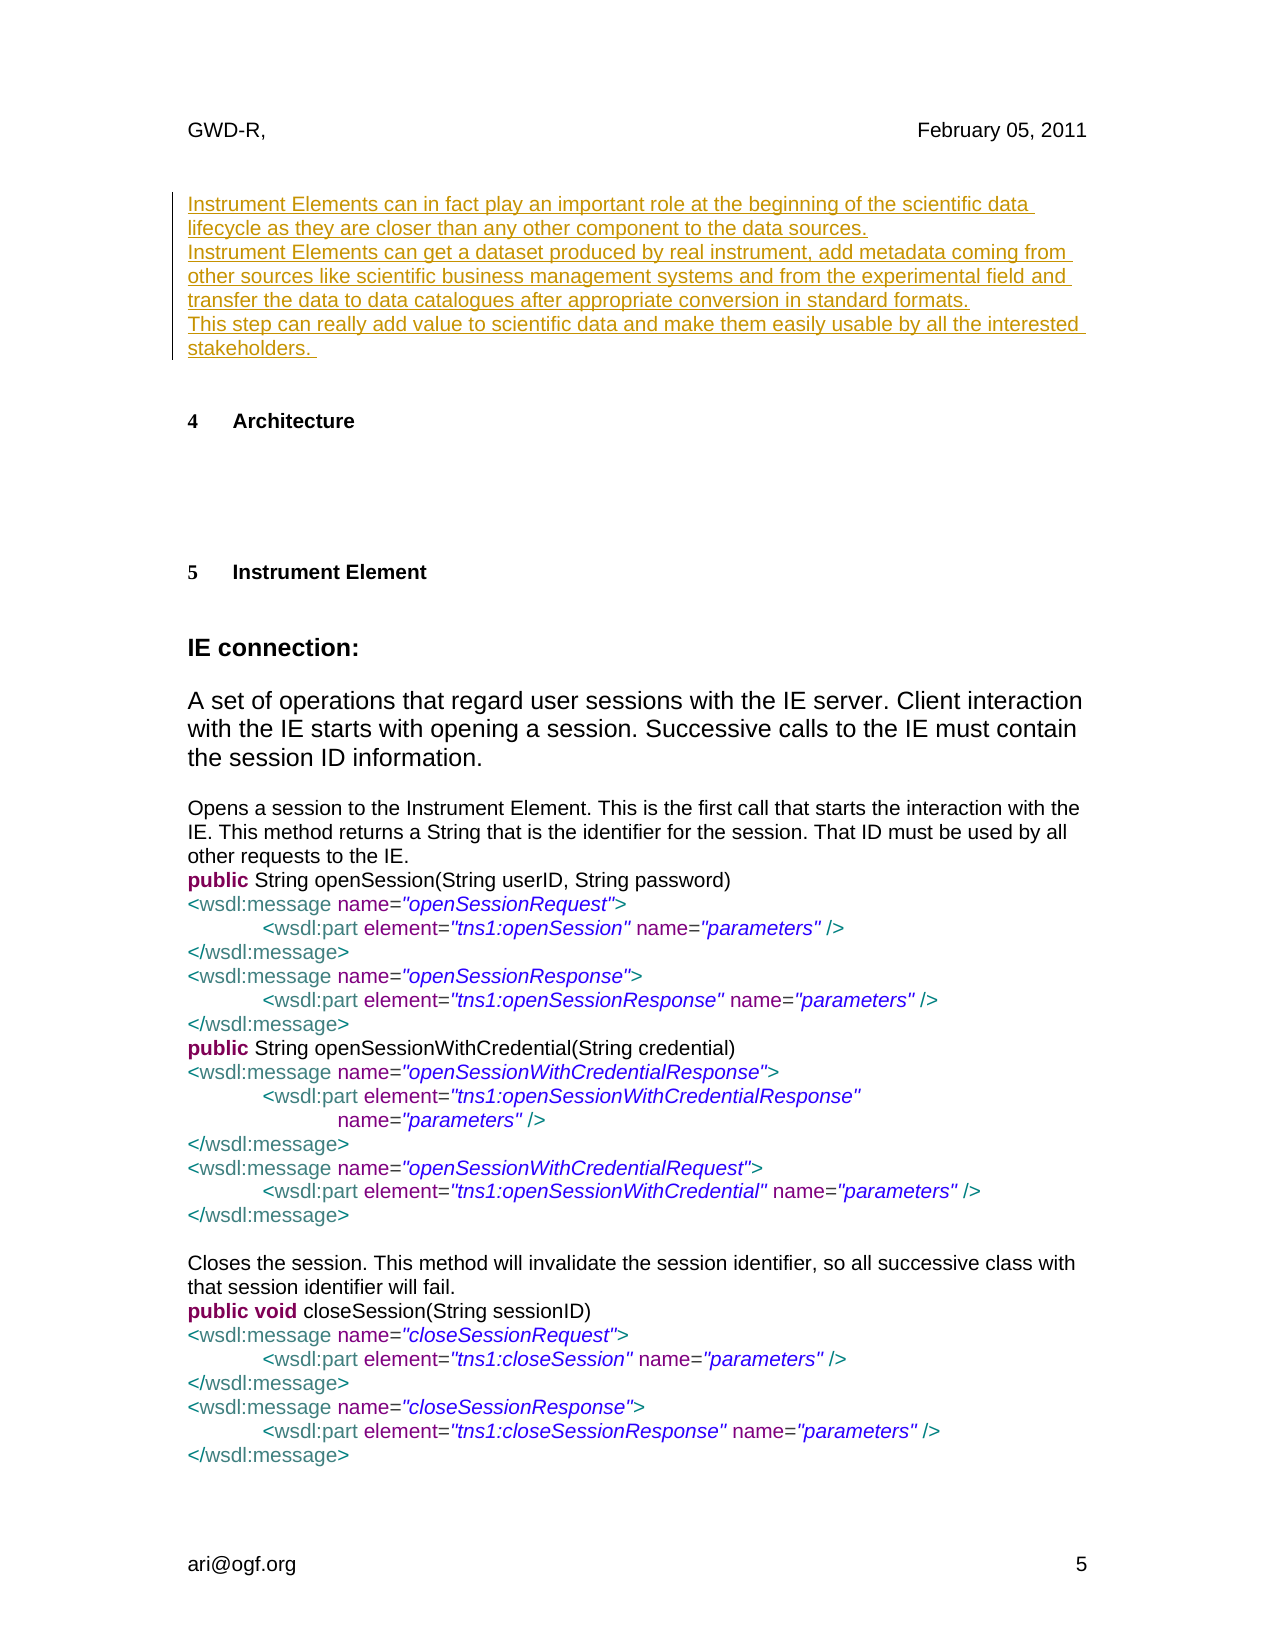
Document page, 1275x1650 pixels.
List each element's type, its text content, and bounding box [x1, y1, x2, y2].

text <wsdl:part element="tns1:closeSessionResponse" name="parameters" /> [187, 1419, 1088, 1443]
text <wsdl:message name="openSessionWithCredentialRequest"> [187, 1155, 1088, 1179]
text </wsdl:message> [187, 940, 1088, 964]
text <wsdl:message name="openSessionRequest"> [187, 892, 1088, 916]
text IE connection: [187, 633, 1088, 662]
text <wsdl:part element="tns1:openSessionWithCredentialResponse" [187, 1083, 1088, 1107]
text <wsdl:part element="tns1:closeSession" name="parameters" /> [187, 1347, 1088, 1371]
text <wsdl:message name="closeSessionRequest"> [187, 1323, 1088, 1347]
subtitle Instrument Element [187, 560, 1088, 584]
text </wsdl:message> [187, 1371, 1088, 1395]
text </wsdl:message> [187, 1443, 1088, 1467]
text </wsdl:message> [187, 1012, 1088, 1036]
text </wsdl:message> [187, 1131, 1088, 1155]
text public String openSession(String userID, String password) [187, 868, 1088, 892]
text Closes the session. This method will invalidate the session identifier, so all successive class with that session identifier will fail. [187, 1251, 1088, 1299]
text <wsdl:message name="openSessionResponse"> [187, 964, 1088, 988]
text Opens a session to the Instrument Element. This is the first call that starts the interaction with the IE. This method returns a String that is the identifier for the session. That ID must be used by all other requests to the IE. [187, 796, 1088, 868]
text <wsdl:part element="tns1:openSession" name="parameters" /> [187, 916, 1088, 940]
subtitle Architecture [187, 409, 1088, 433]
text </wsdl:message> [187, 1203, 1088, 1227]
text <wsdl:message name="closeSessionResponse"> [187, 1395, 1088, 1419]
text <wsdl:part element="tns1:openSessionWithCredential" name="parameters" /> [187, 1179, 1088, 1203]
text <wsdl:part element="tns1:openSessionResponse" name="parameters" /> [187, 988, 1088, 1012]
text A set of operations that regard user sessions with the IE server. Client interaction with the IE starts with opening a session. Successive calls to the IE must contain the session ID information. [187, 686, 1088, 772]
text public String openSessionWithCredential(String credential) [187, 1036, 1088, 1059]
text name="parameters" /> [187, 1107, 1088, 1131]
text <wsdl:message name="openSessionWithCredentialResponse"> [187, 1059, 1088, 1083]
text public void closeSession(String sessionID) [187, 1299, 1088, 1323]
